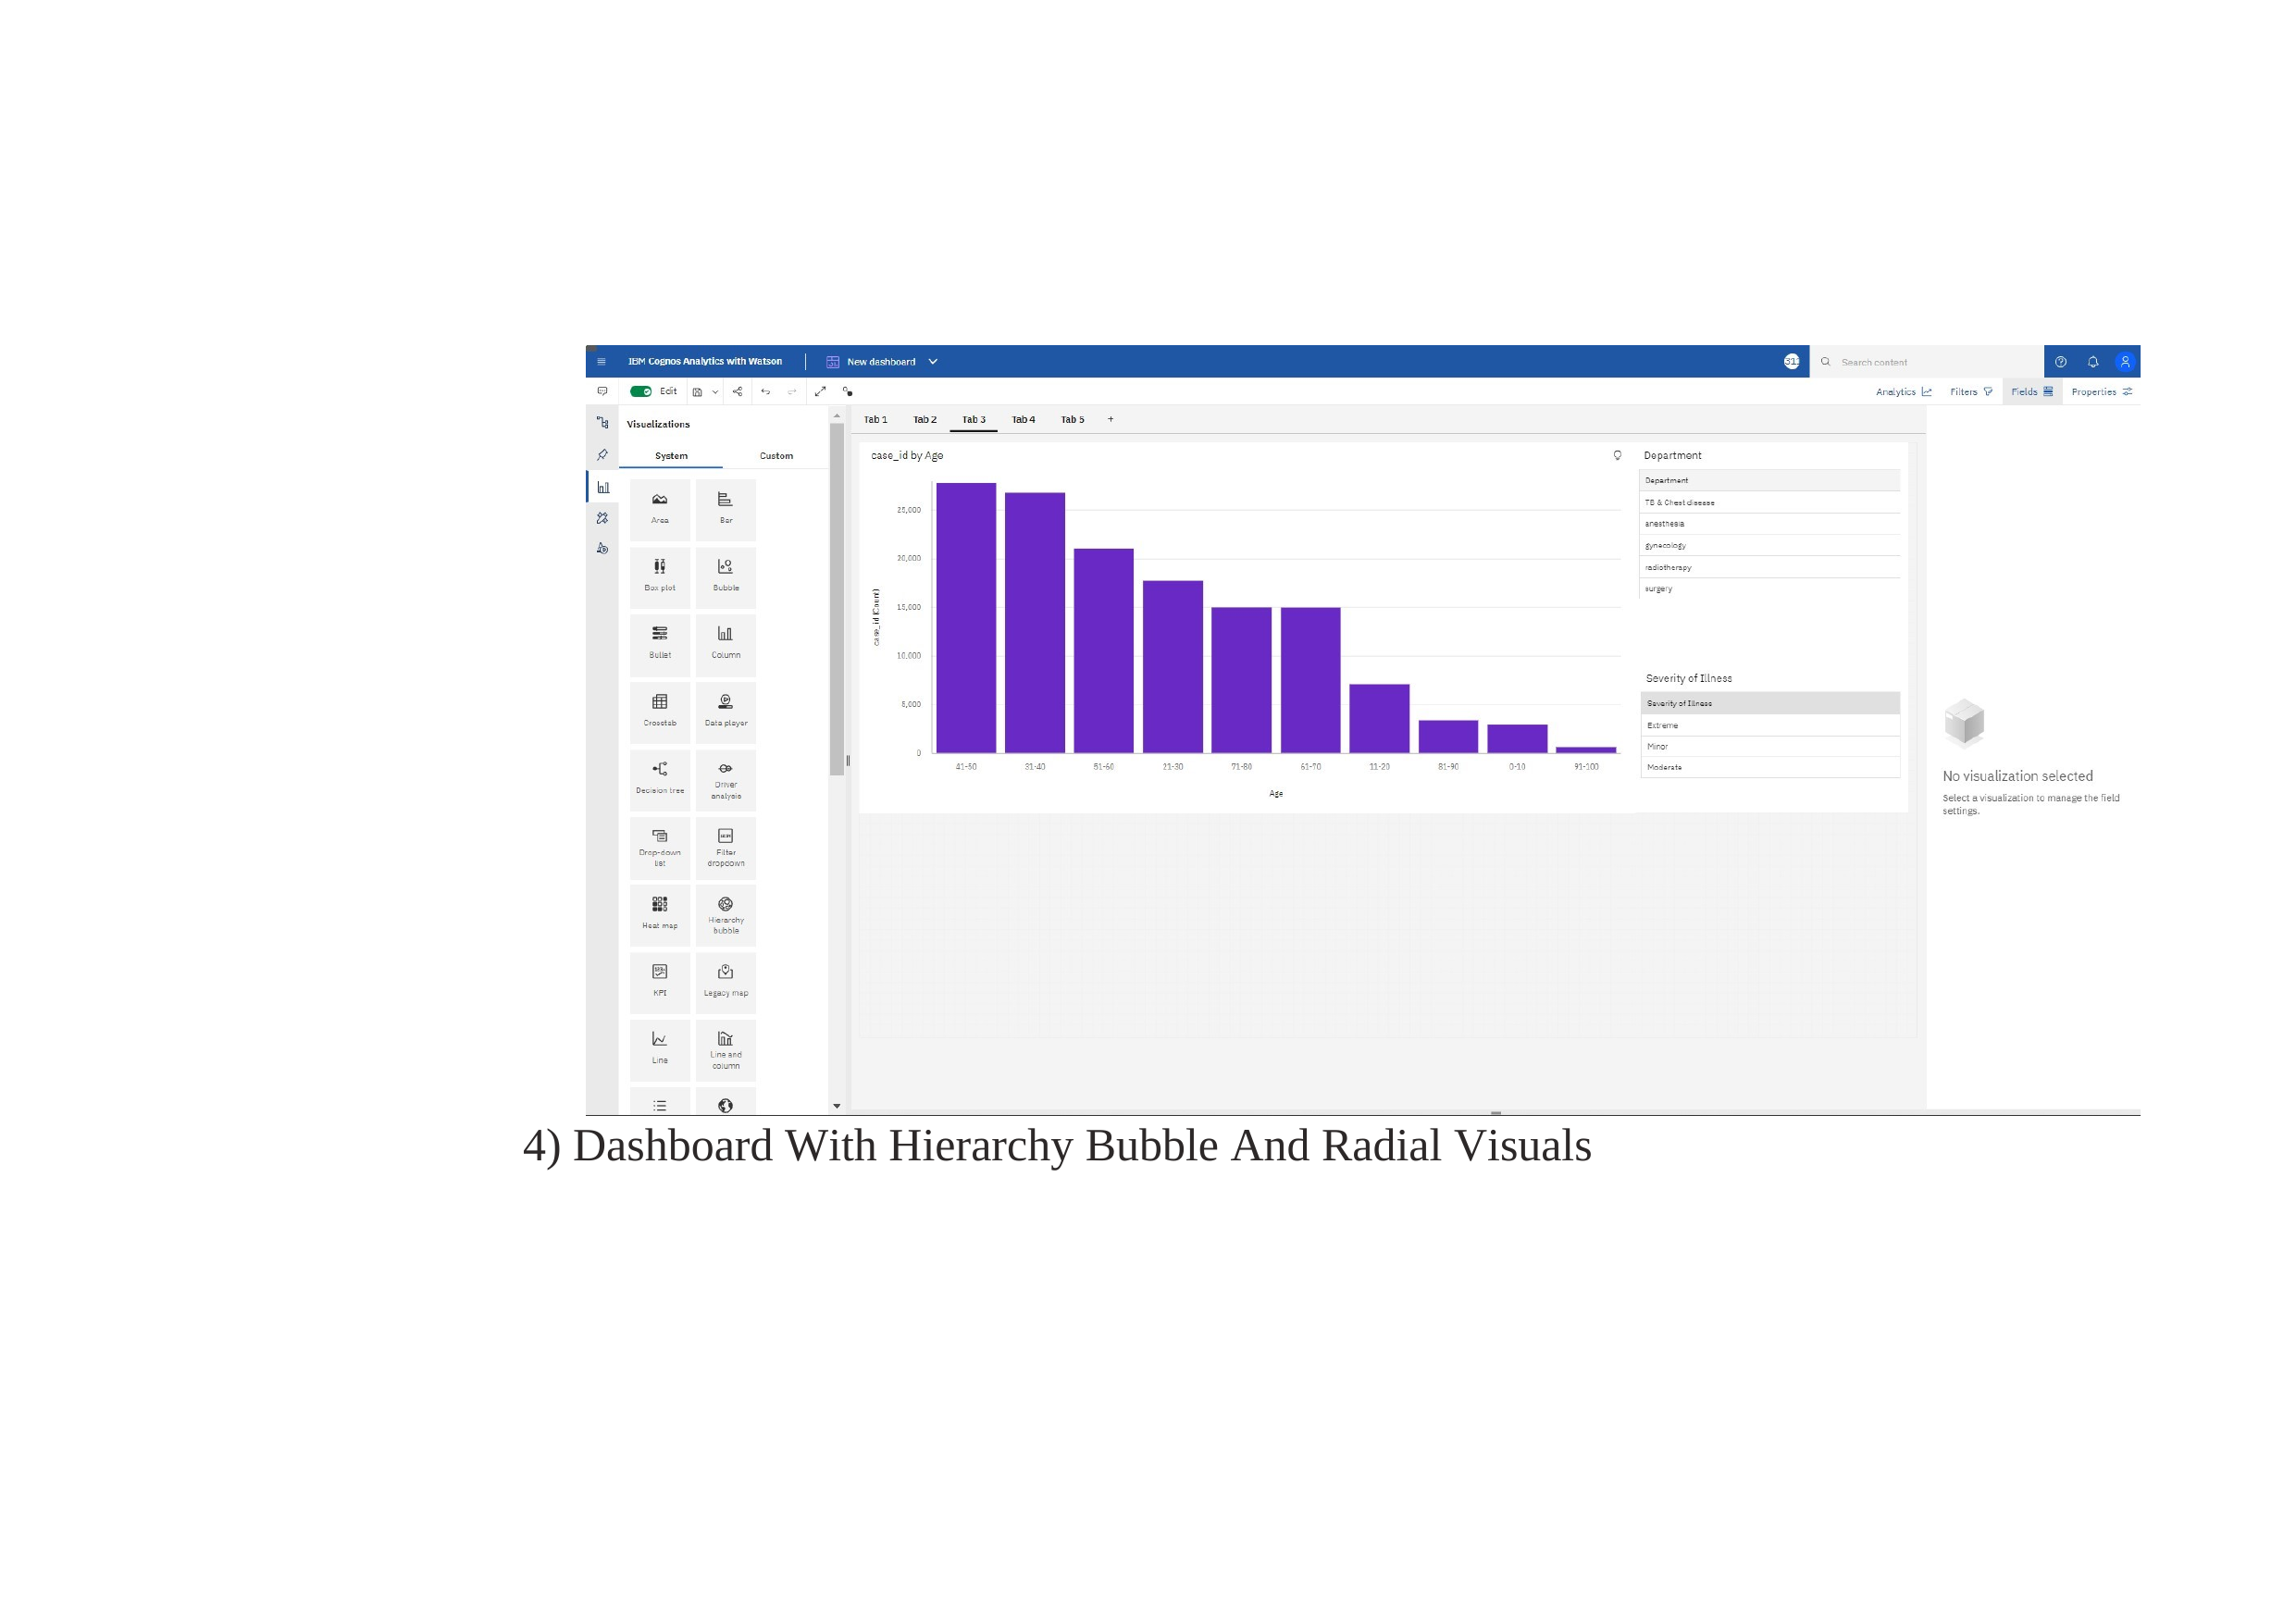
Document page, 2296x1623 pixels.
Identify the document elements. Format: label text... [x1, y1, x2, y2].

picture [586, 345, 2141, 1116]
subtitle 4) Dashboard With Hierarchy Bubble And Radial Visuals [523, 1118, 1904, 1171]
